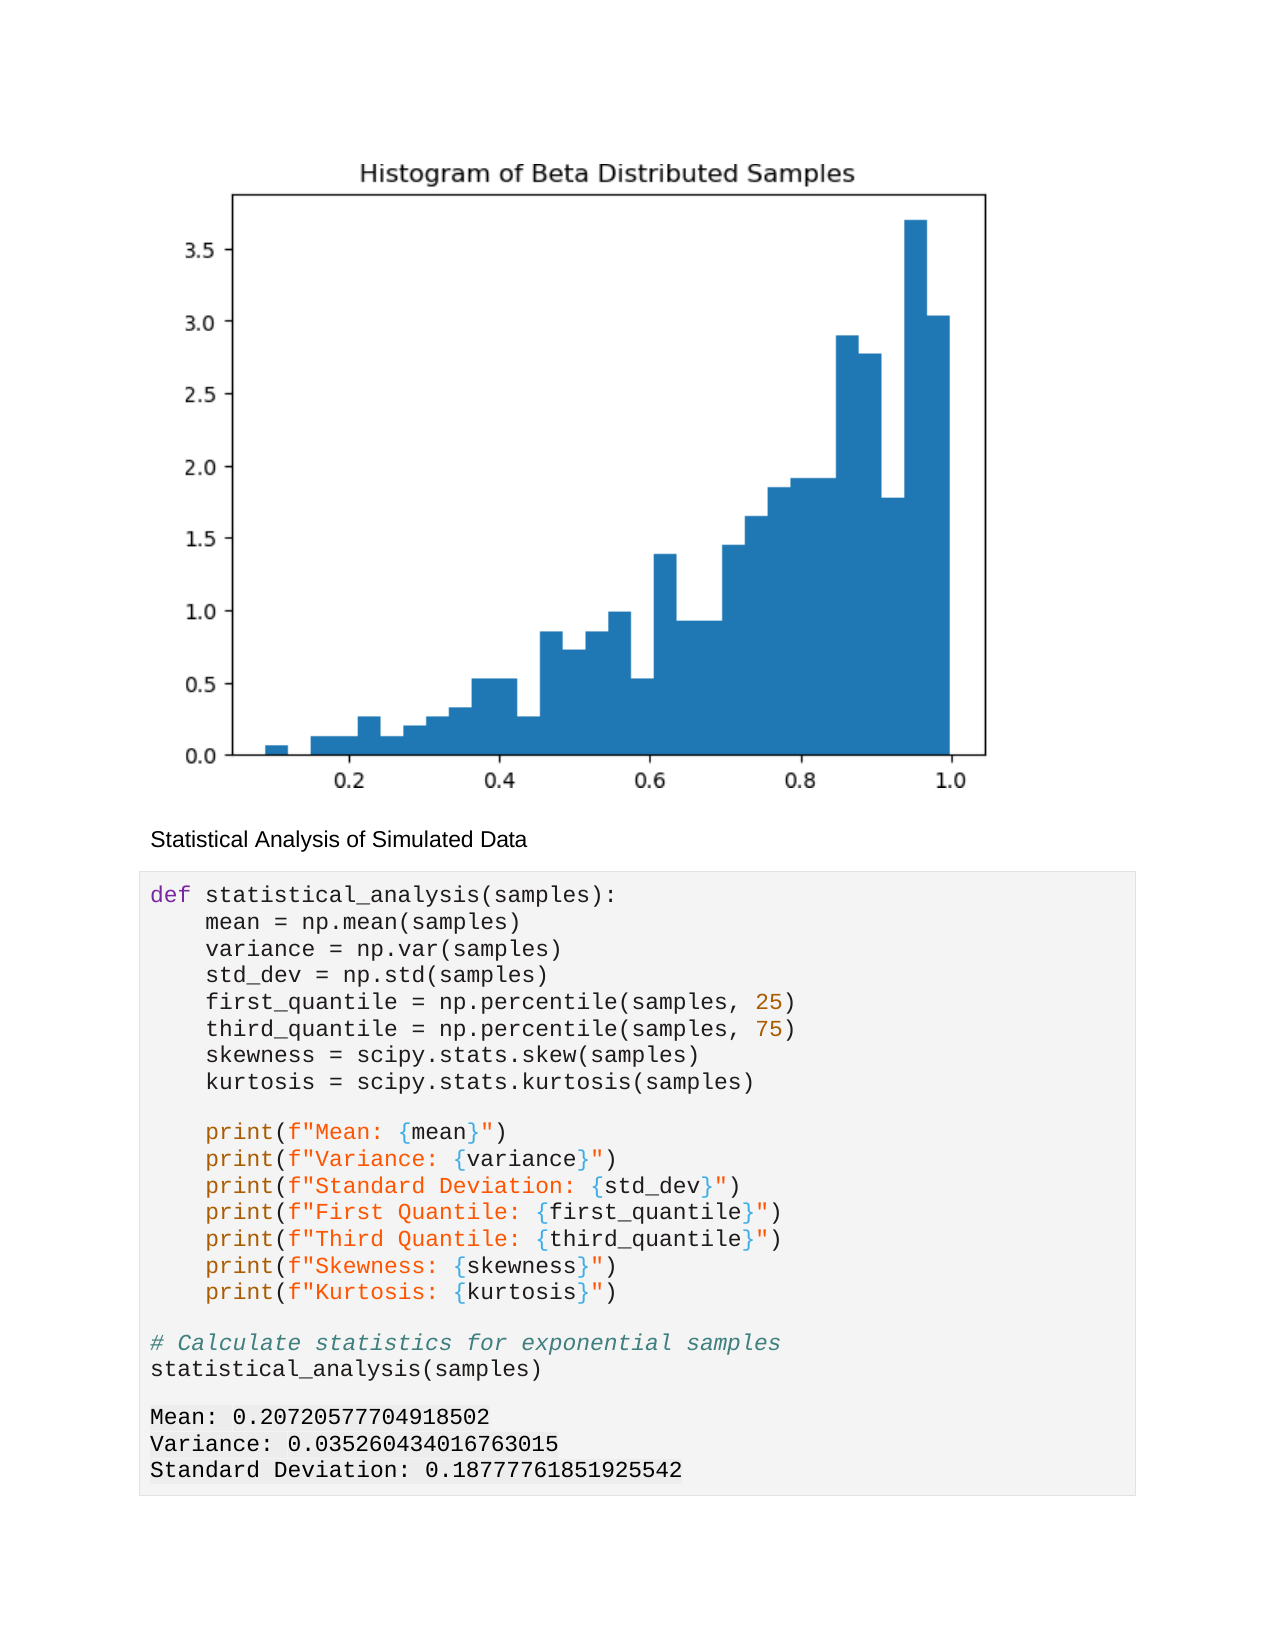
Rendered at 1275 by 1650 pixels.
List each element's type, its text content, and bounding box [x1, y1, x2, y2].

picture [185, 164, 988, 788]
text Statistical Analysis of Simulated Data [150, 826, 1152, 852]
